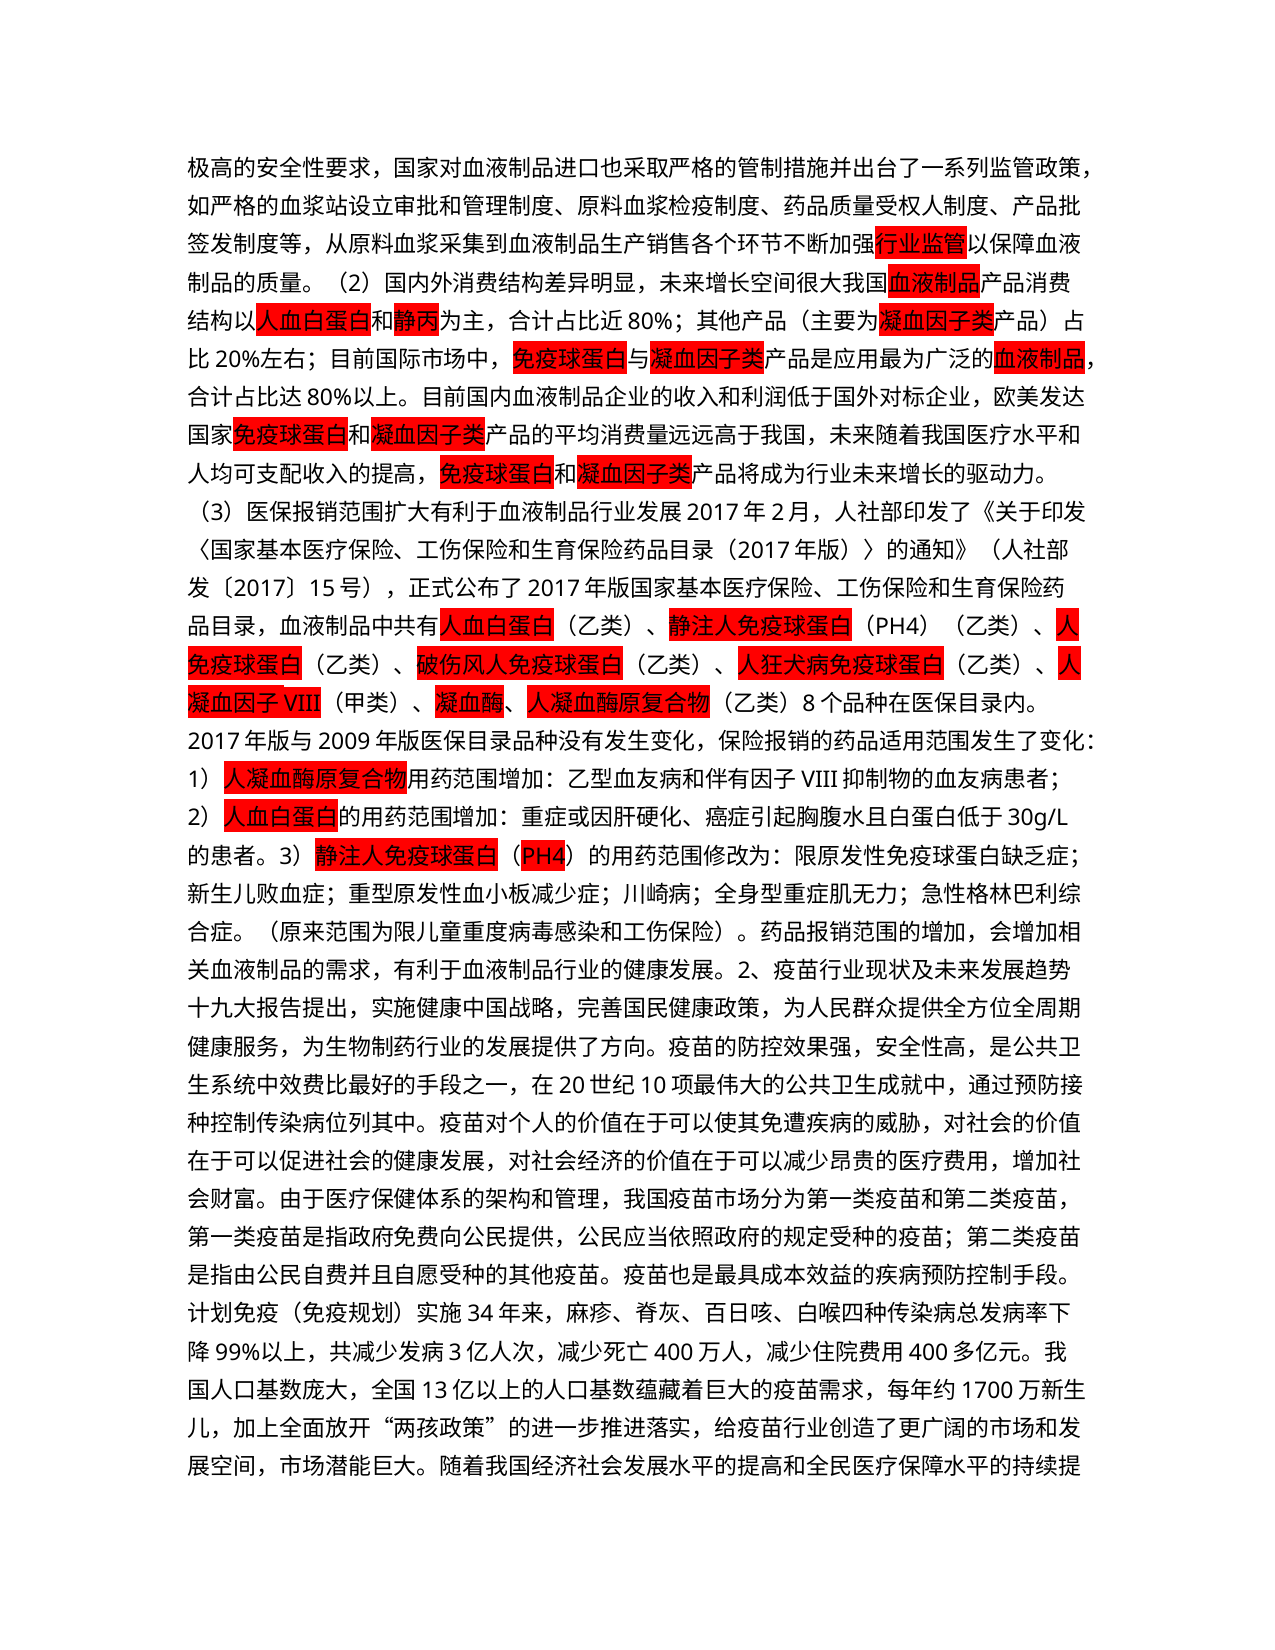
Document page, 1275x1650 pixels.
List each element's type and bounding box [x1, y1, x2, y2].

list [187, 150, 1087, 1481]
